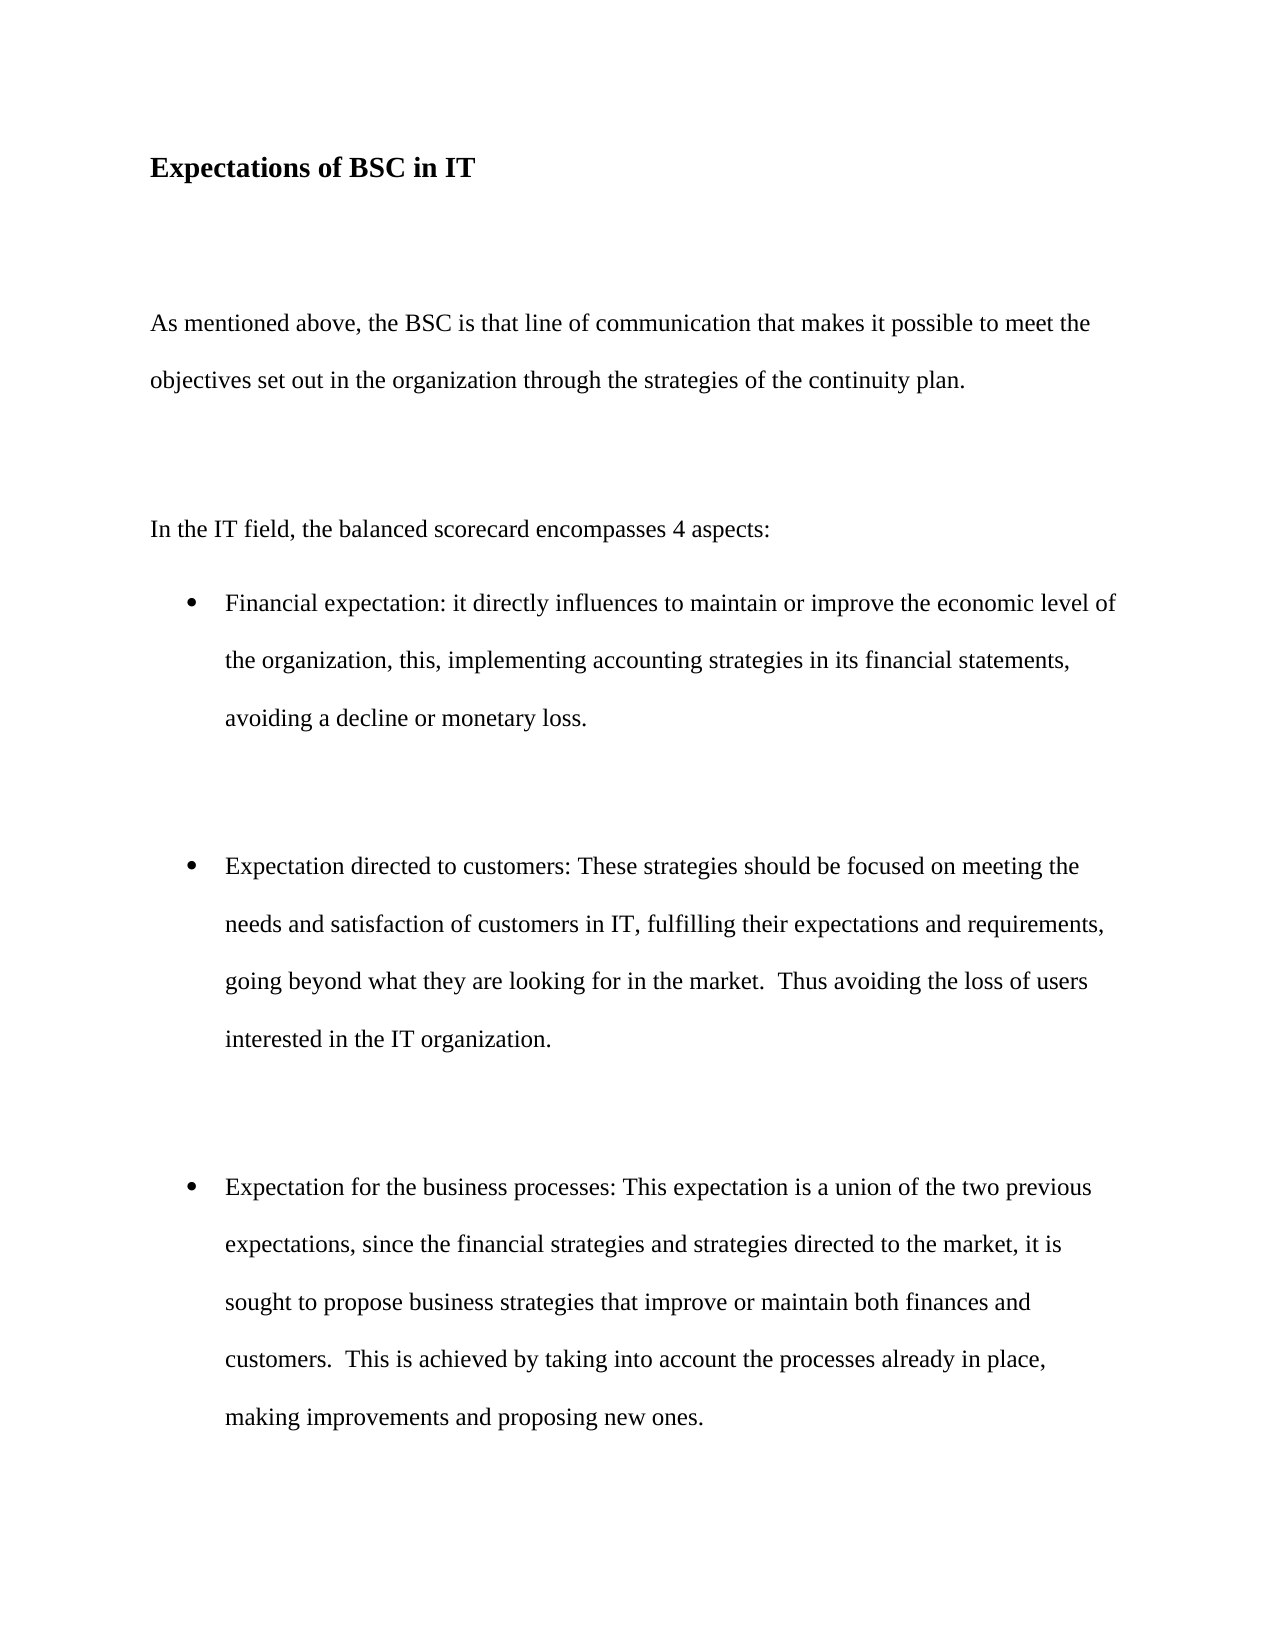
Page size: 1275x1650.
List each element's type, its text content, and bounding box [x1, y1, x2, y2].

text In the IT field, the balanced scorecard encompasses 4 aspects: [150, 514, 1125, 542]
list Financial expectation: it directly influences to maintain or improve the economic level of the organization, this, implementing accounting strategies in its financial statements, avoiding a decline or monetary loss. [187, 588, 1125, 732]
text As mentioned above, the BSC is that line of communication that makes it possible to meet the objectives set out in the organization through the strategies of the continuity plan. [150, 308, 1125, 394]
text Expectations of BSC in IT [150, 150, 1125, 183]
list Expectation for the business processes: This expectation is a union of the two previous expectations, since the financial strategies and strategies directed to the market, it is sought to propose business strategies that improve or maintain both finances and customers. This is achieved by taking into account the processes already in place, making improvements and proposing new ones. [187, 1172, 1125, 1431]
list Expectation directed to customers: These strategies should be focused on meeting the needs and satisfaction of customers in IT, fulfilling their expectations and requirements, going beyond what they are looking for in the market. Thus avoiding the loss of users interested in the IT organization. [187, 851, 1125, 1052]
